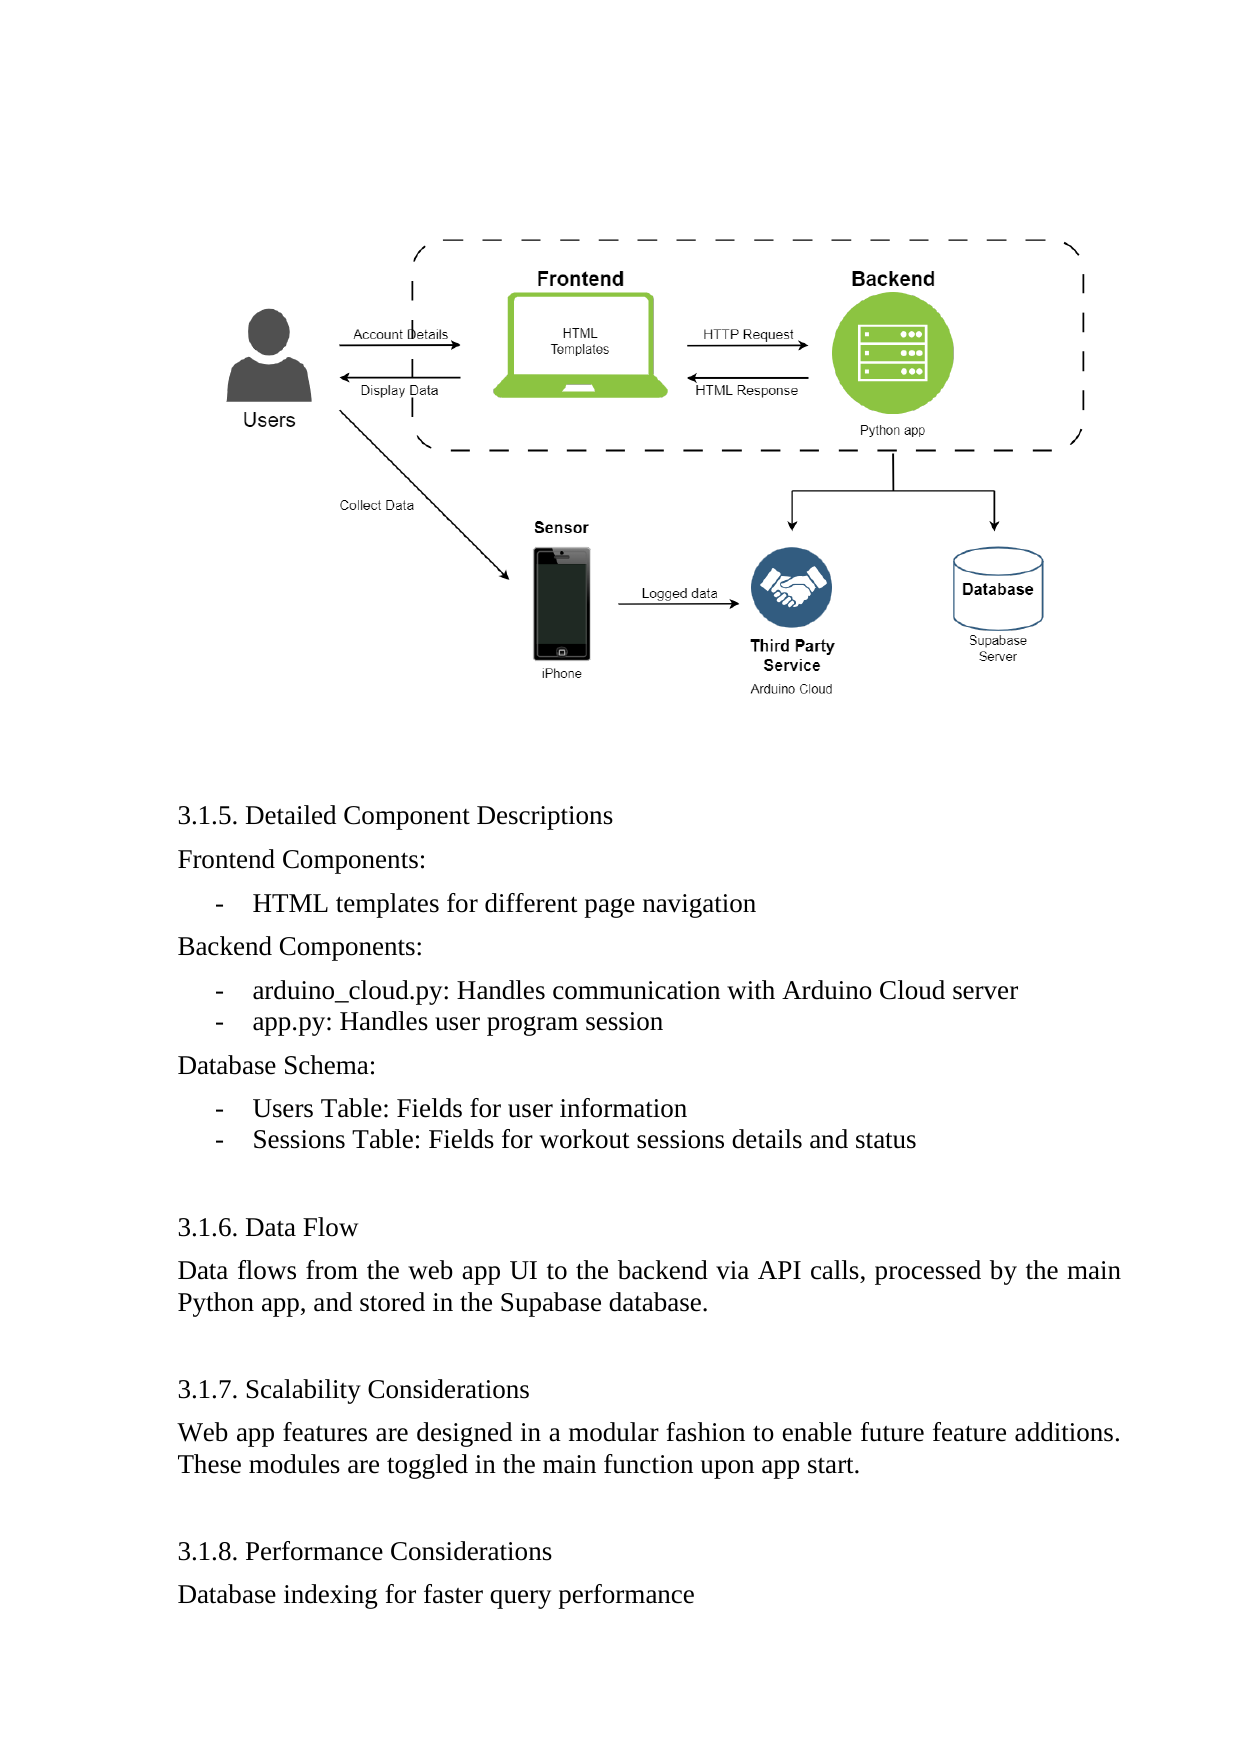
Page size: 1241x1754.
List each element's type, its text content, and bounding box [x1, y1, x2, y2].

text Data flows from the web app UI to the backend via API calls, processed by the main Python app, and stored in the Supabase database. [177, 1254, 1122, 1317]
list arduino_cloud.py: Handles communication with Arduino Cloud server [215, 974, 1122, 1005]
text 3.1.8. Performance Considerations [177, 1535, 1122, 1566]
list Sessions Table: Fields for workout sessions details and status [215, 1123, 1122, 1155]
text 3.1.7. Scalability Considerations [177, 1373, 1122, 1404]
list Users Table: Fields for user information [215, 1092, 1122, 1123]
text Frontend Components: [177, 843, 1122, 874]
list app.py: Handles user program session [215, 1005, 1122, 1036]
picture [177, 118, 1122, 787]
text Database indexing for faster query performance [177, 1579, 1122, 1610]
list HTML templates for different page navigation [215, 887, 1122, 918]
text Database Schema: [177, 1049, 1122, 1080]
text Backend Components: [177, 930, 1122, 961]
text 3.1.6. Data Flow [177, 1211, 1122, 1242]
text Web app features are designed in a modular fashion to enable future feature additions. These modules are toggled in the main function upon app start. [177, 1417, 1122, 1479]
text 3.1.5. Detailed Component Descriptions [177, 799, 1122, 831]
